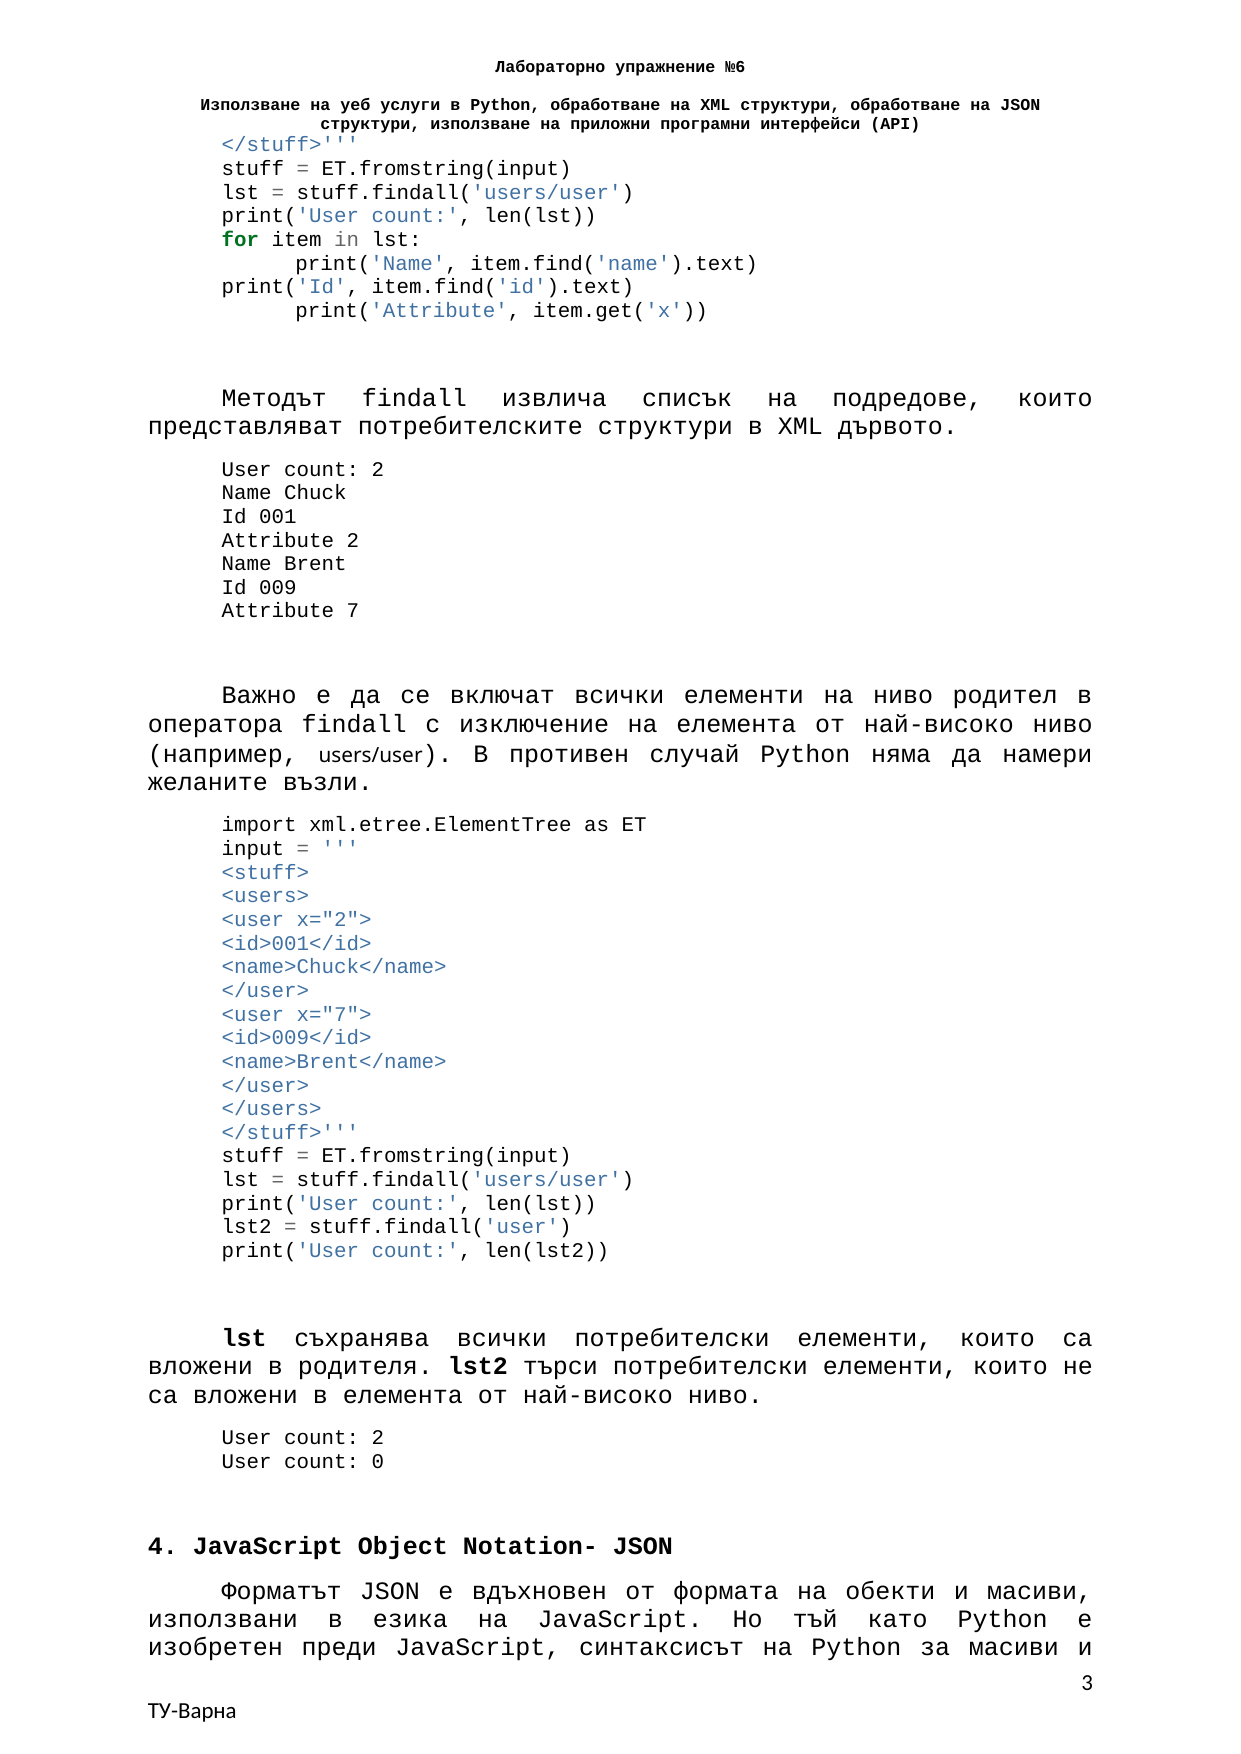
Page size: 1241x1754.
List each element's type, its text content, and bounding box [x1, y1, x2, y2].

text input = ''' [221, 838, 1093, 862]
text Id 009 [221, 577, 1093, 601]
text User count: 2 [221, 1427, 1093, 1451]
text <users> [221, 885, 1093, 909]
text Id 001 [221, 506, 1093, 529]
text </stuff>''' [221, 134, 1093, 158]
text Name Brent [221, 553, 1093, 577]
text <user x="2"> [221, 909, 1093, 933]
text <id>001</id> [221, 933, 1093, 956]
text print('Name', item.find('name').text) [221, 253, 1093, 276]
text stuff = ET.fromstring(input) [221, 158, 1093, 182]
text Attribute 2 [221, 529, 1093, 553]
text lst = stuff.findall('users/user') [221, 1169, 1093, 1193]
text User count: 2 [221, 459, 1093, 482]
text lst2 = stuff.findall('user') [221, 1216, 1093, 1240]
text print('User count:', len(lst2)) [221, 1240, 1093, 1264]
text User count: 0 [221, 1451, 1093, 1474]
text lst = stuff.findall('users/user') [221, 182, 1093, 205]
text Attribute 7 [221, 601, 1093, 624]
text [148, 1578, 1093, 1663]
text print('Id', item.find('id').text) [221, 276, 1093, 300]
text for item in lst: [221, 229, 1093, 253]
text <user x="7"> [221, 1004, 1093, 1027]
text </stuff>''' [221, 1122, 1093, 1146]
text <stuff> [221, 862, 1093, 885]
text </users> [221, 1098, 1093, 1122]
text Важно е да се включат всички елементи на ниво родител в оператора findall с изключение на елемента от най-високо ниво (например, users/user). В противен случай Python няма да намери желаните възли. [148, 683, 1093, 798]
text lst съхранява всички потребителски елементи, които са вложени в родителя. lst2 търси потребителски елементи, които не са вложени в елемента от най-високо ниво. [148, 1326, 1093, 1411]
text </user> [221, 980, 1093, 1004]
text print('Attribute', item.get('x')) [221, 300, 1093, 324]
text print('User count:', len(lst)) [221, 205, 1093, 229]
text print('User count:', len(lst)) [221, 1193, 1093, 1216]
text import xml.etree.ElementTree as ET [221, 814, 1093, 838]
text stuff = ET.fromstring(input) [221, 1146, 1093, 1169]
text Методът findall извлича списък на подредове, които представляват потребителските структури в XML дървото. [148, 385, 1093, 442]
text <name>Brent</name> [221, 1051, 1093, 1074]
text <name>Chuck</name> [221, 956, 1093, 980]
text 4. JavaScript Object Notation- JSON [148, 1533, 1093, 1562]
text Name Chuck [221, 482, 1093, 506]
text <id>009</id> [221, 1027, 1093, 1051]
text </user> [221, 1074, 1093, 1098]
